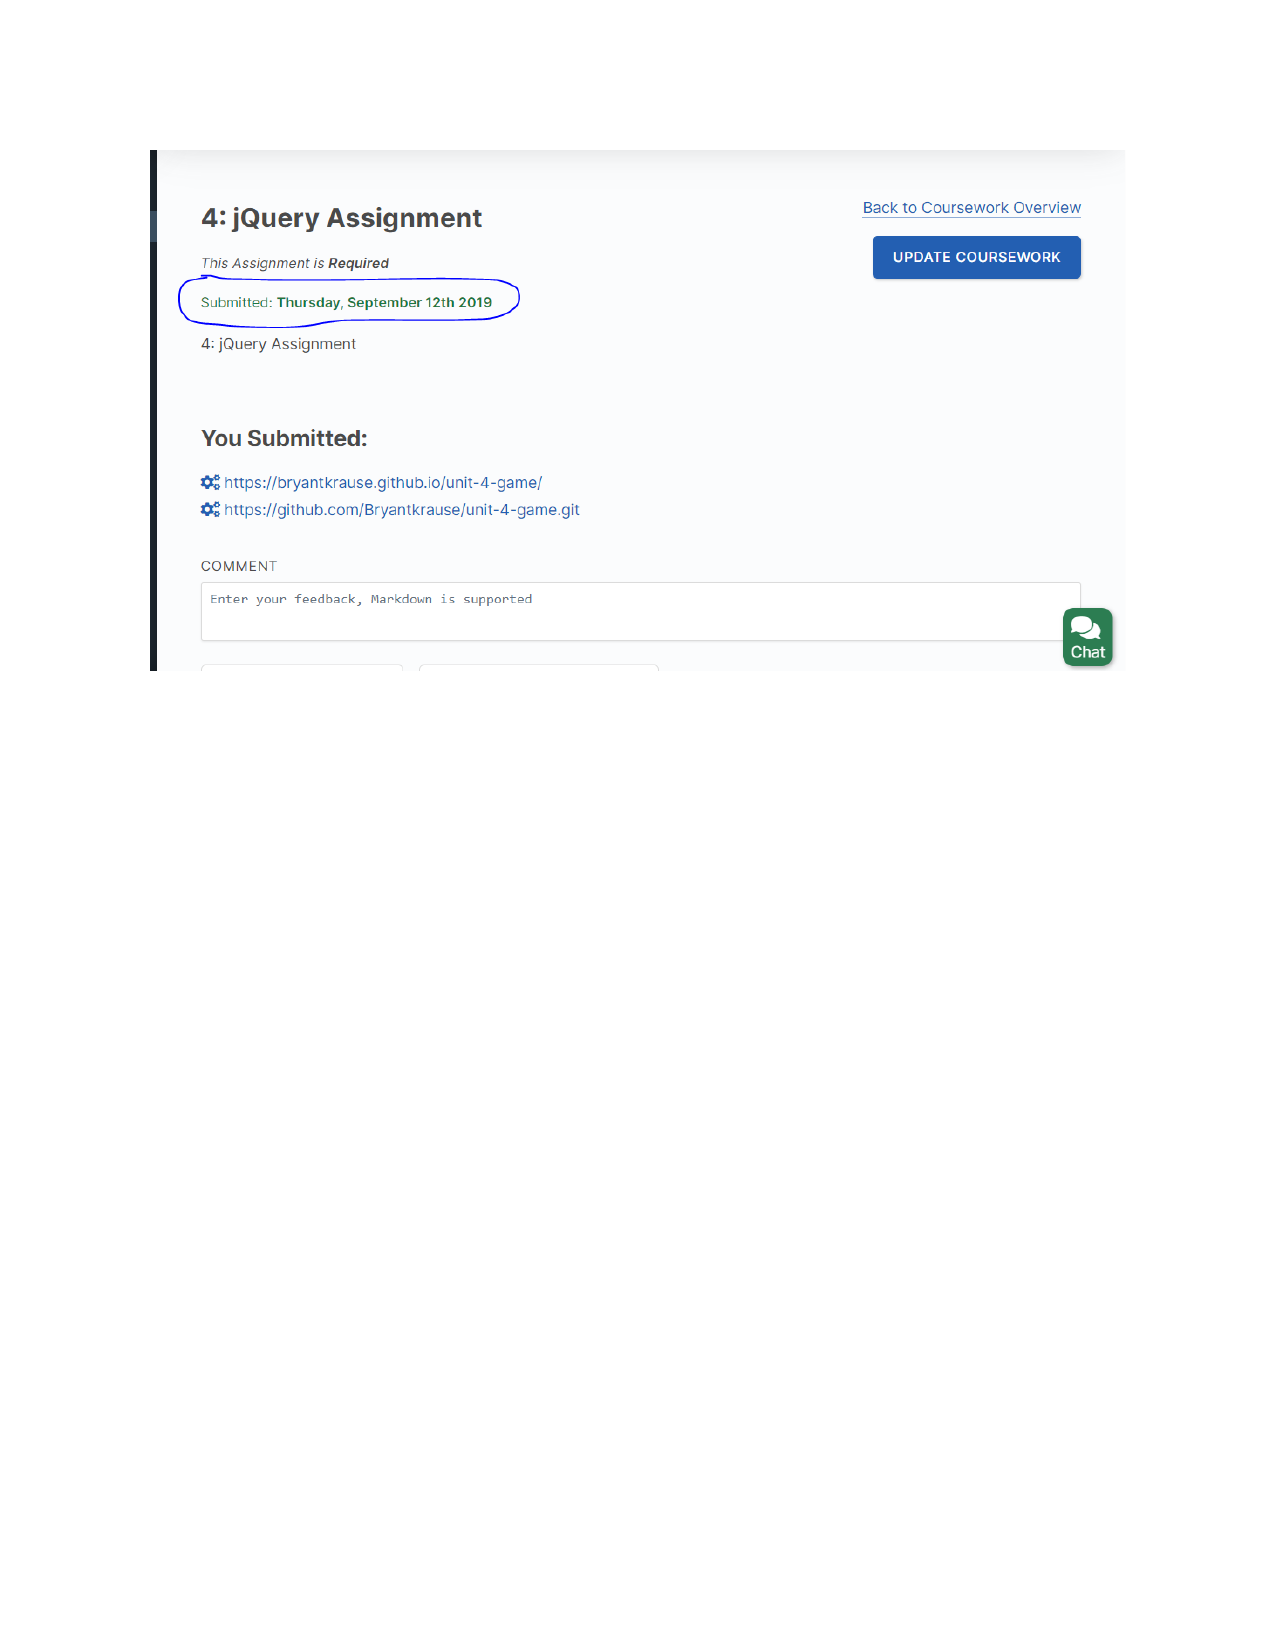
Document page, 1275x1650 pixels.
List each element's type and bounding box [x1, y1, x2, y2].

picture [150, 150, 1125, 671]
